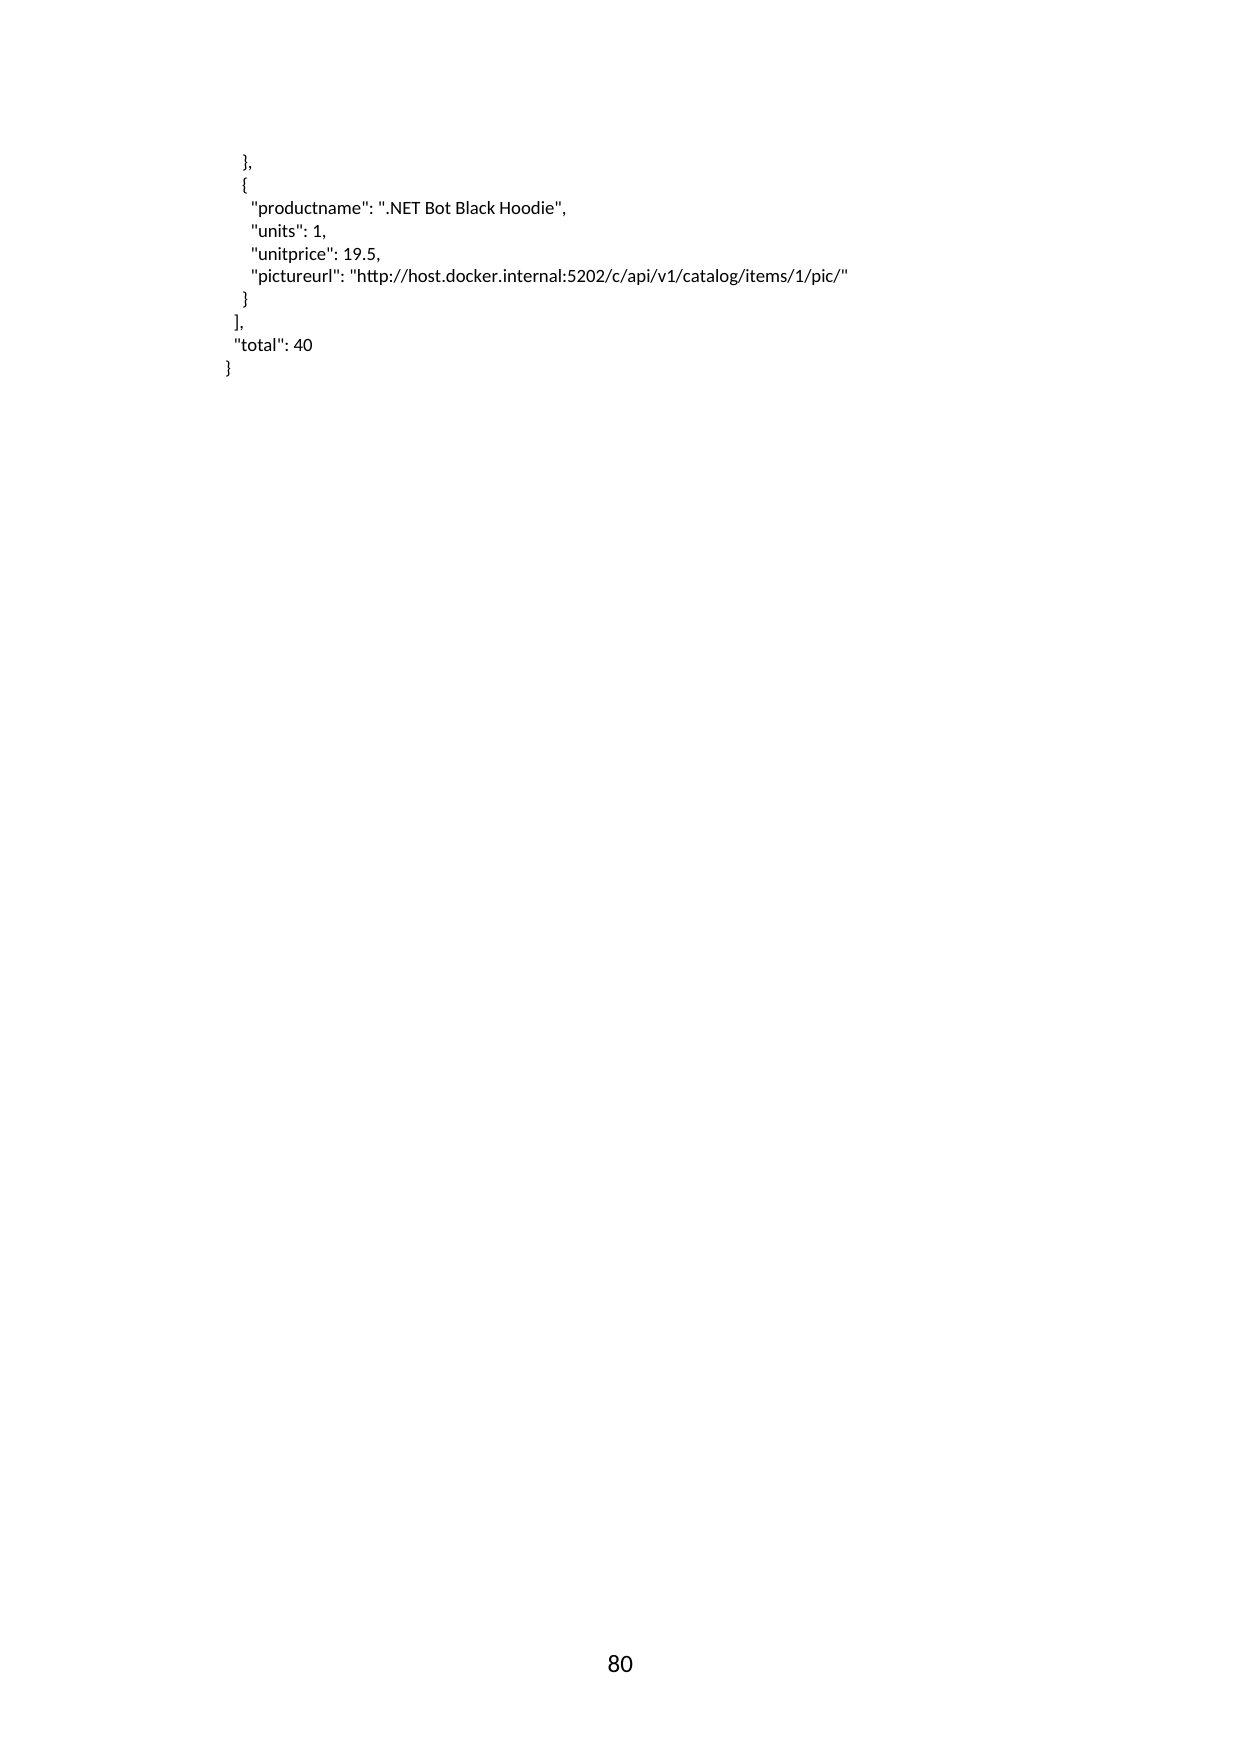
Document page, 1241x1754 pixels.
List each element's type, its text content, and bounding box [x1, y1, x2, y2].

text "units": 1, [225, 219, 1090, 242]
text "unitprice": 19.5, [225, 242, 1090, 264]
text ], [225, 310, 1090, 333]
text }, [225, 150, 1090, 173]
text } [225, 287, 1090, 310]
text { [225, 173, 1090, 196]
text "total": 40 [225, 333, 1090, 356]
text "productname": ".NET Bot Black Hoodie", [225, 196, 1090, 219]
text } [225, 356, 1090, 379]
text "pictureurl": "http://host.docker.internal:5202/c/api/v1/catalog/items/1/pic/" [225, 264, 1090, 287]
